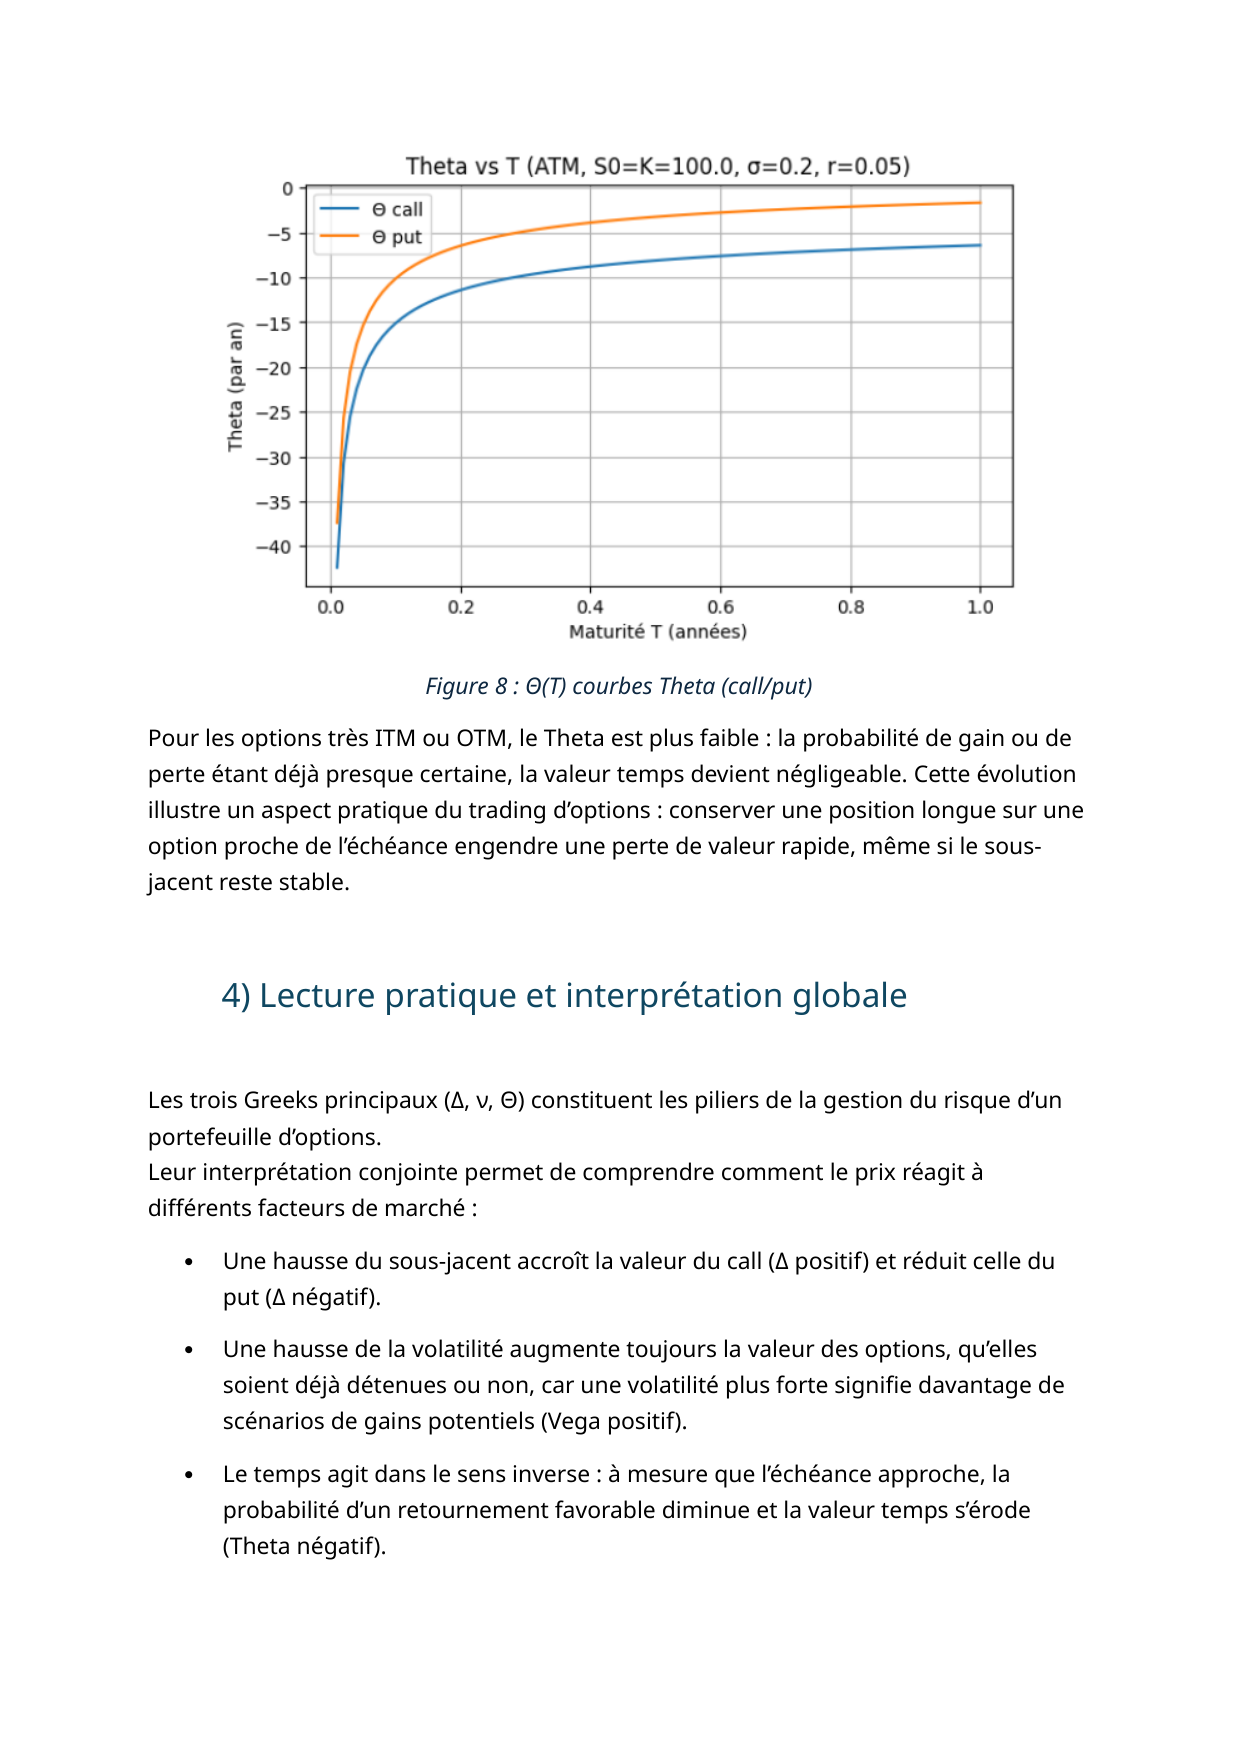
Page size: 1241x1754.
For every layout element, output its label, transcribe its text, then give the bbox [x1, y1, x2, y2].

list Le temps agit dans le sens inverse : à mesure que l’échéance approche, la probabilité d’un retournement favorable diminue et la valeur temps s’érode (Theta négatif). [185, 1458, 1093, 1561]
picture [222, 147, 1018, 649]
list Une hausse de la volatilité augmente toujours la valeur des options, qu’elles soient déjà détenues ou non, car une volatilité plus forte signifie davantage de scénarios de gains potentiels (Vega positif). [185, 1333, 1093, 1437]
list Une hausse du sous-jacent accroît la valeur du call (Δ positif) et réduit celle du put (Δ négatif). [185, 1245, 1093, 1312]
subtitle Lecture pratique et interprétation globale [221, 971, 1093, 1017]
text Les trois Greeks principaux (Δ, ν, Θ) constituent les piliers de la gestion du risque d’un portefeuille d’options. Leur interprétation conjointe permet de comprendre comment le prix réagit à différents facteurs de marché : [148, 1084, 1093, 1223]
text Pour les options très ITM ou OTM, le Theta est plus faible : la probabilité de gain ou de perte étant déjà presque certaine, la valeur temps devient négligeable. Cette évolution illustre un aspect pratique du trading d’options : conserver une position longue sur une option proche de l’échéance engendre une perte de valeur rapide, même si le sous-jacent reste stable. [148, 722, 1093, 897]
text Figure 8 : Θ(T) courbes Theta (call/put) [148, 670, 1093, 702]
